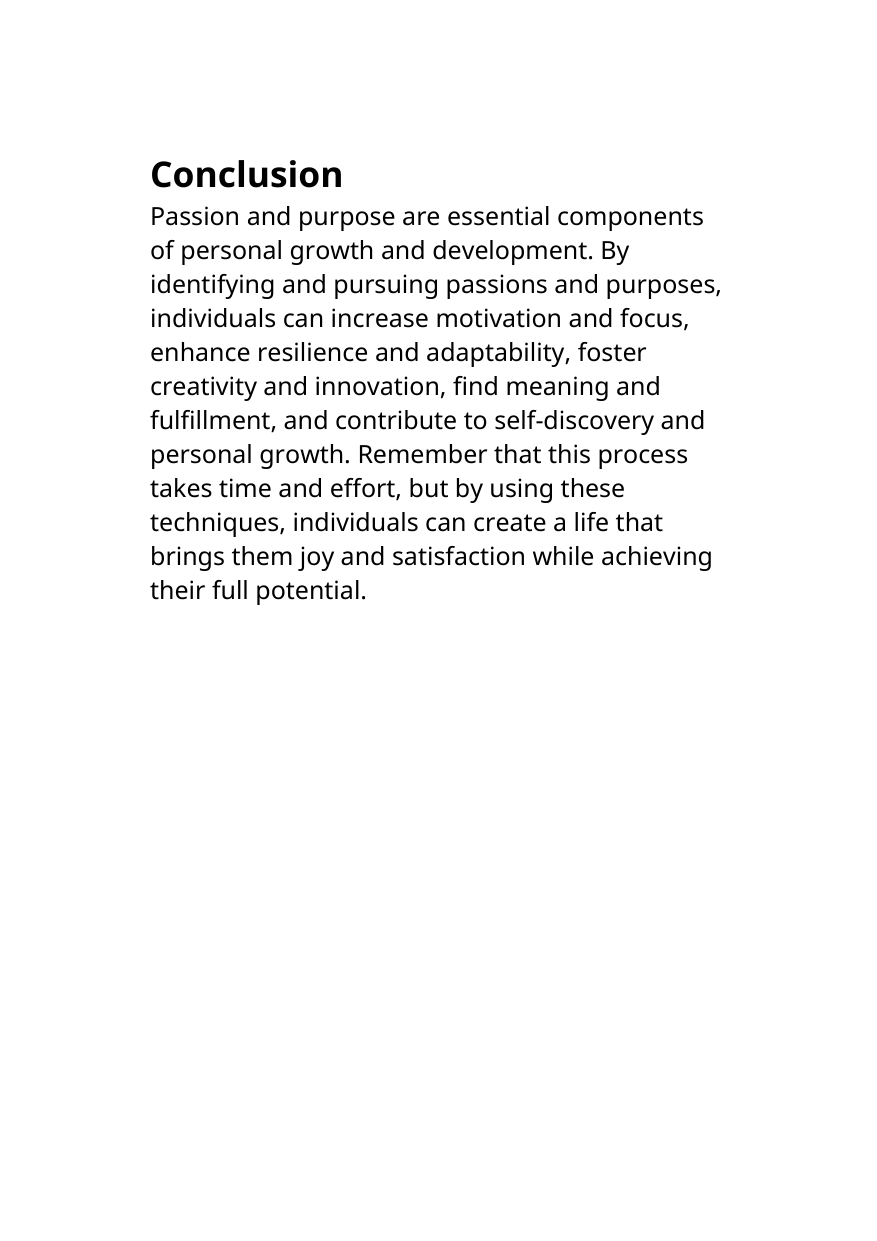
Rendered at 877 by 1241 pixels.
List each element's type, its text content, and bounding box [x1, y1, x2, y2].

text Passion and purpose are essential components of personal growth and development. By identifying and pursuing passions and purposes, individuals can increase motivation and focus, enhance resilience and adaptability, foster creativity and innovation, find meaning and fulfillment, and contribute to self-discovery and personal growth. Remember that this process takes time and effort, but by using these techniques, individuals can create a life that brings them joy and satisfaction while achieving their full potential. [150, 198, 727, 607]
subtitle Conclusion [150, 150, 727, 198]
